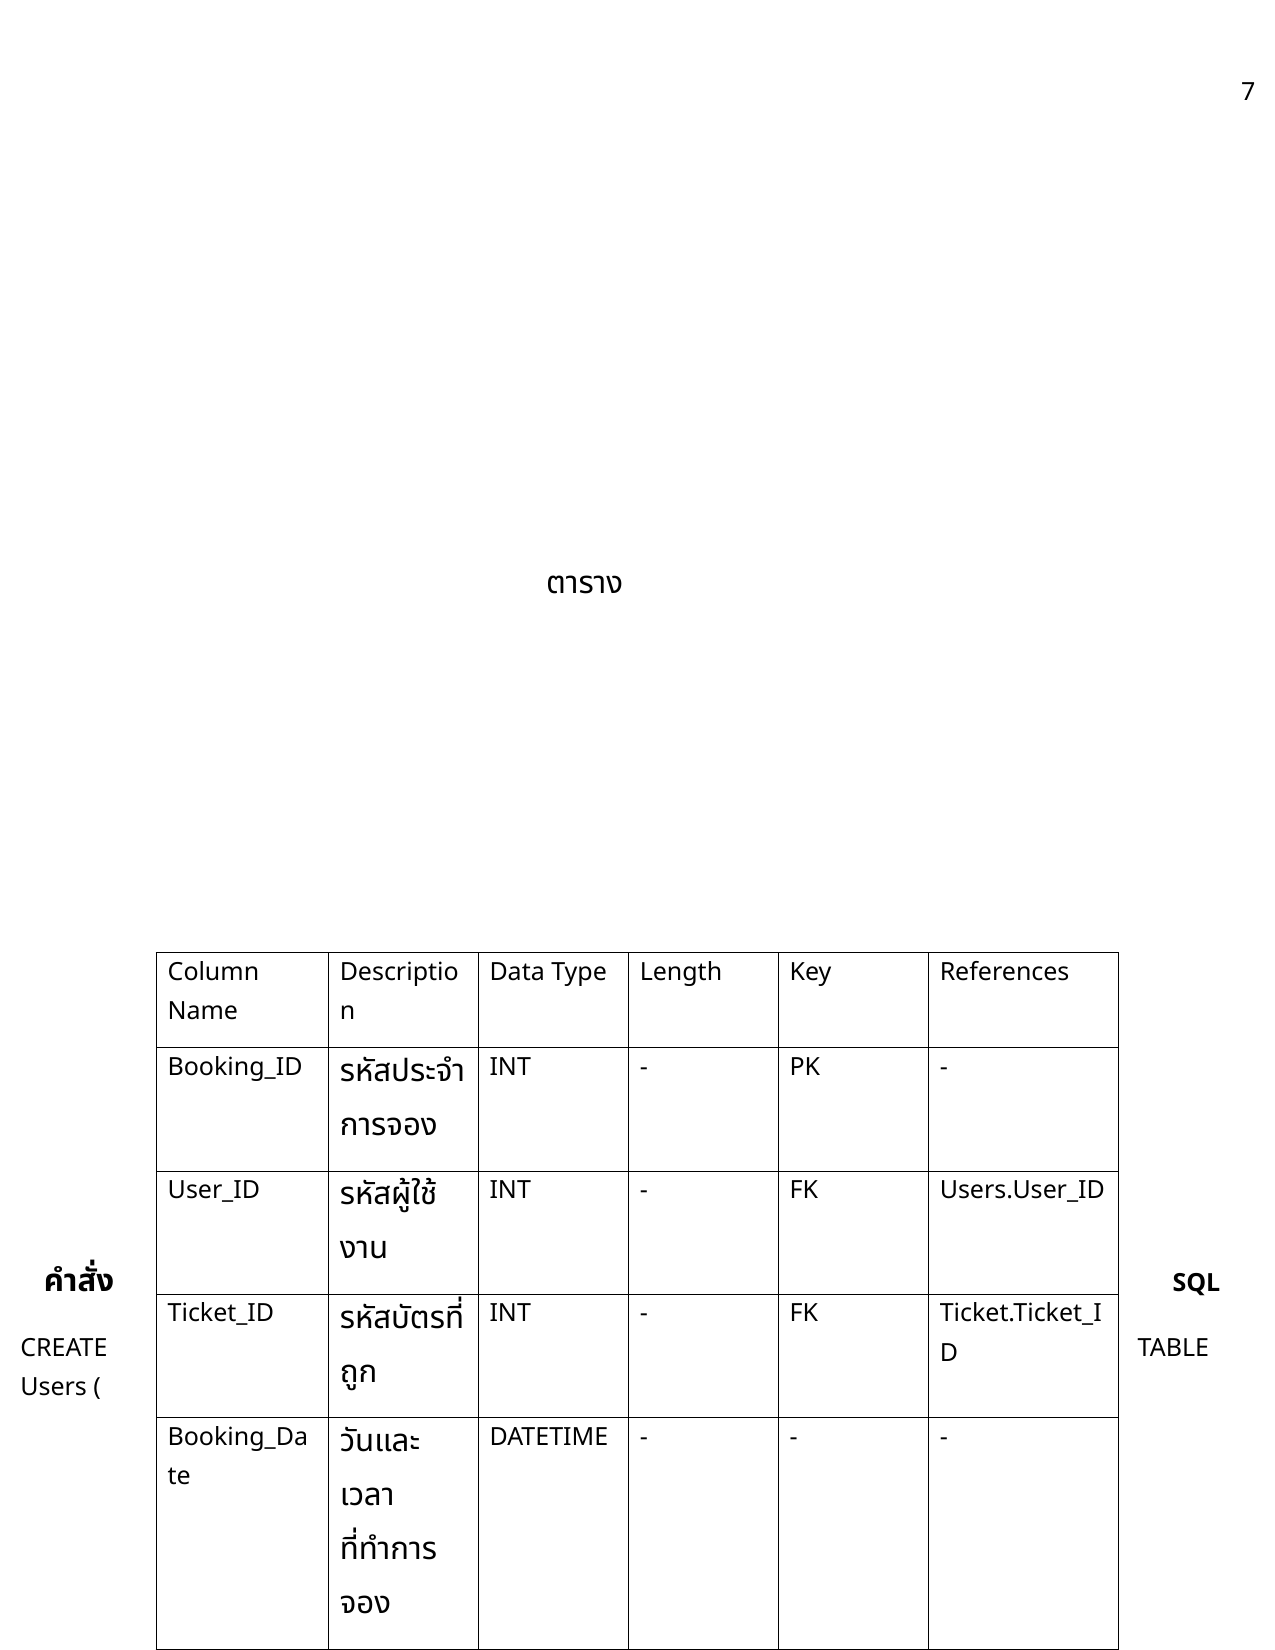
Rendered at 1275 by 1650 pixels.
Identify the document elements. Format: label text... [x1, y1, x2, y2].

table_header Column Name [157, 953, 328, 1047]
table_cell Users.User_ID [929, 1172, 1118, 1294]
table_header References [929, 953, 1118, 1047]
table_cell INT [479, 1172, 628, 1294]
table_cell Ticket_ID [157, 1295, 328, 1417]
table_cell Booking_ID [157, 1048, 328, 1171]
text คำสั่ง SQL [1119, 1259, 1255, 1306]
table_cell DATETIME [479, 1418, 628, 1649]
table_header Length [629, 953, 778, 1047]
table_cell - [629, 1172, 778, 1294]
table_cell Ticket.Ticket_ID [929, 1295, 1118, 1417]
table_cell - [629, 1418, 778, 1649]
table_cell - [929, 1048, 1118, 1171]
table_cell FK [779, 1172, 928, 1294]
table_cell FK [779, 1295, 928, 1417]
table_cell - [779, 1418, 928, 1649]
table_cell PK [779, 1048, 928, 1171]
table_cell รหัสบัตรที่ถูก [329, 1295, 478, 1417]
table_cell INT [479, 1048, 628, 1171]
table_cell รหัสผู้ใช้งาน [329, 1172, 478, 1294]
table_cell - [629, 1048, 778, 1171]
table_cell - [929, 1418, 1118, 1649]
text CREATE TABLE Users ( [1119, 1329, 1255, 1403]
text คำสั่ง SQL [20, 1259, 156, 1306]
table_cell - [629, 1295, 778, 1417]
table_header Data Type [479, 953, 628, 1047]
text CREATE TABLE Users ( [20, 1329, 156, 1403]
table_header Description [329, 953, 478, 1047]
table_cell Booking_Date [157, 1418, 328, 1649]
table_cell INT [479, 1295, 628, 1417]
table_cell วันและเวลาที่ทำการจอง [329, 1418, 478, 1649]
table_cell รหัสประจำการจอง [329, 1048, 478, 1171]
table_header Key [779, 953, 928, 1047]
table_cell User_ID [157, 1172, 328, 1294]
